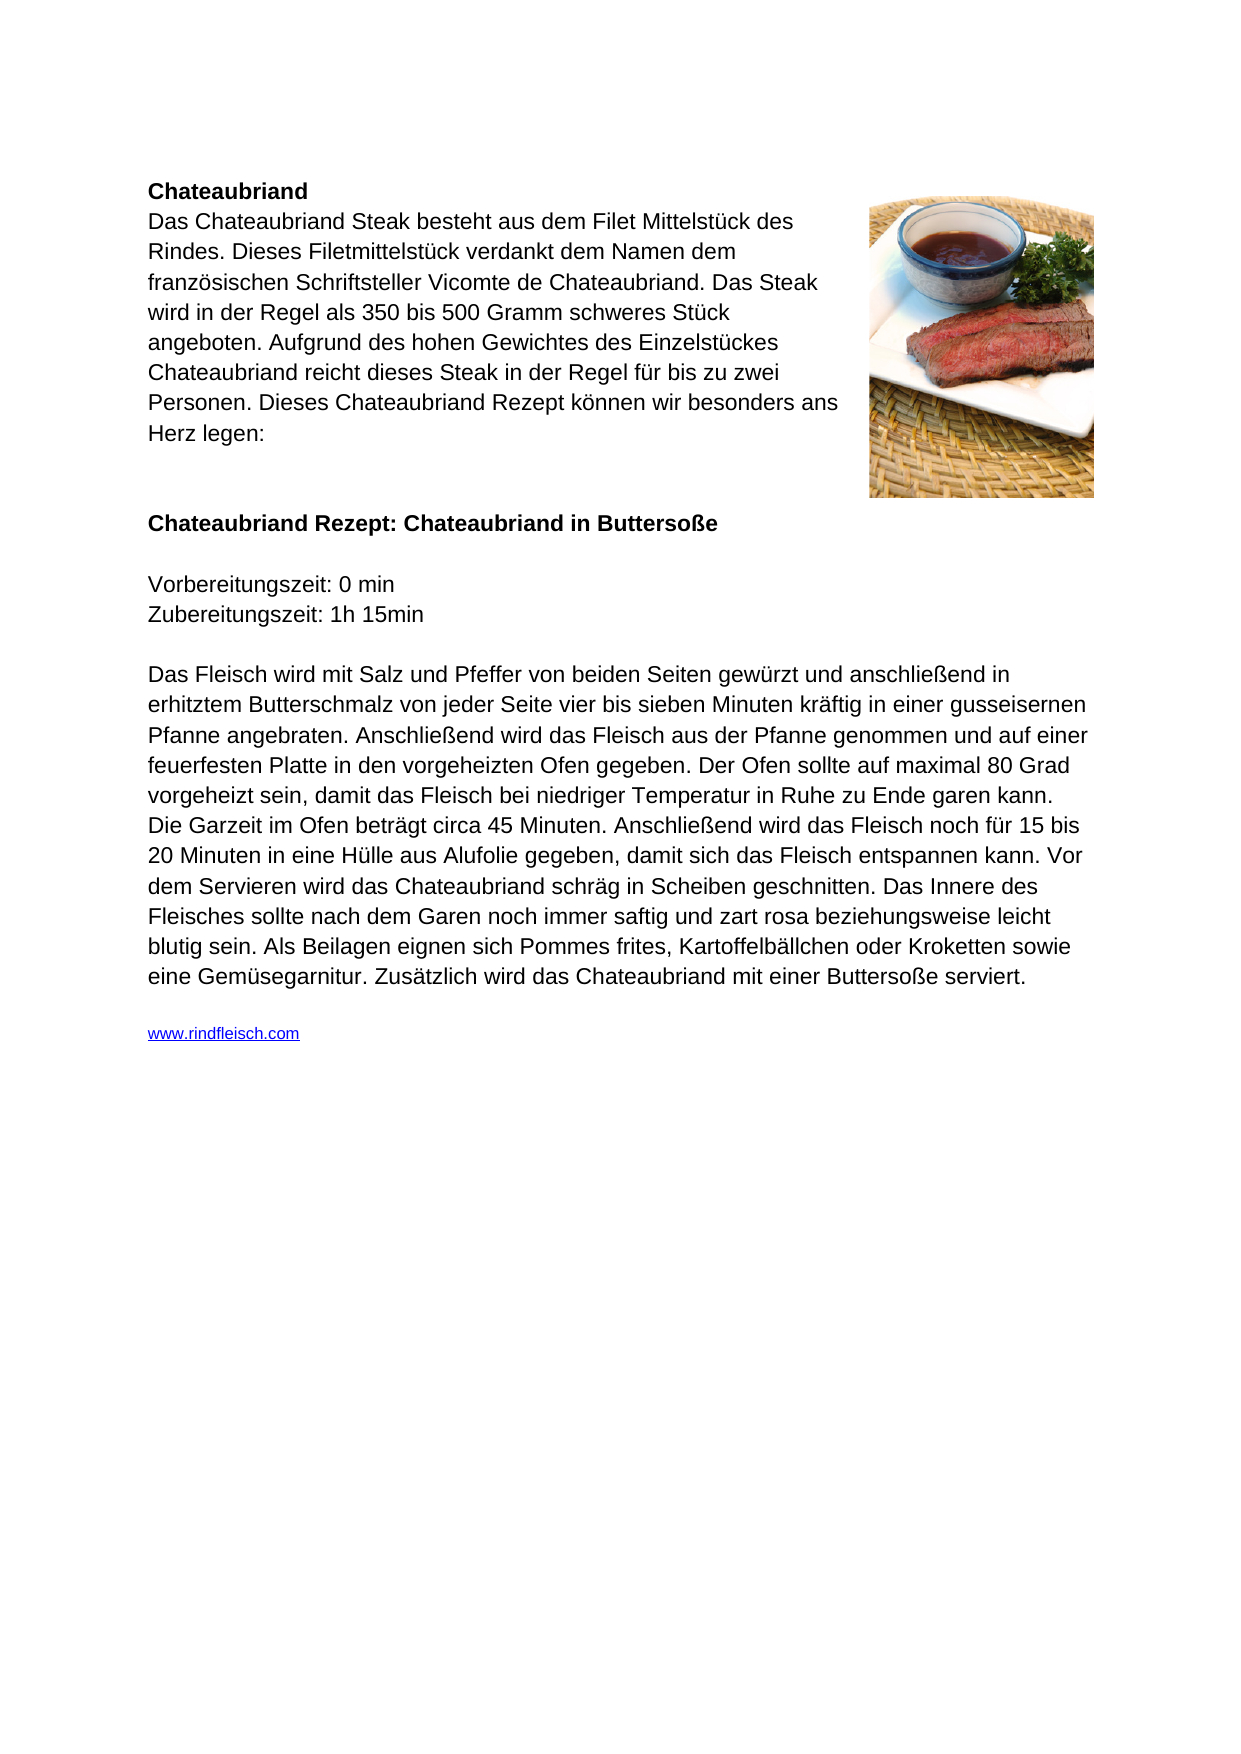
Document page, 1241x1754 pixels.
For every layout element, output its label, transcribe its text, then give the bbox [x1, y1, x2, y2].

text Chateaubriand [148, 178, 1093, 204]
text Das Chateaubriand Steak besteht aus dem Filet Mittelstück des Rindes. Dieses Filetmittelstück verdankt dem Namen dem französischen Schriftsteller Vicomte de Chateaubriand. Das Steak wird in der Regel als 350 bis 500 Gramm schweres Stück angeboten. Aufgrund des hohen Gewichtes des Einzelstückes Chateaubriand reicht dieses Steak in der Regel für bis zu zwei Personen. Dieses Chateaubriand Rezept können wir besonders ans Herz legen: [148, 208, 868, 446]
text Vorbereitungszeit: 0 min [148, 571, 1093, 597]
text Das Fleisch wird mit Salz und Pfeffer von beiden Seiten gewürzt und anschließend in erhitztem Butterschmalz von jeder Seite vier bis sieben Minuten kräftig in einer gusseisernen Pfanne angebraten. Anschließend wird das Fleisch aus der Pfanne genommen und auf einer feuerfesten Platte in den vorgeheizten Ofen gegeben. Der Ofen sollte auf maximal 80 Grad vorgeheizt sein, damit das Fleisch bei niedriger Temperatur in Ruhe zu Ende garen kann. Die Garzeit im Ofen beträgt circa 45 Minuten. Anschließend wird das Fleisch noch für 15 bis 20 Minuten in eine Hülle aus Alufolie gegeben, damit sich das Fleisch entspannen kann. Vor dem Servieren wird das Chateaubriand schräg in Scheiben geschnitten. Das Innere des Fleisches sollte nach dem Garen noch immer saftig und zart rosa beziehungsweise leicht blutig sein. Als Beilagen eignen sich Pommes frites, Kartoffelbällchen oder Kroketten sowie eine Gemüsegarnitur. Zusätzlich wird das Chateaubriand mit einer Buttersoße serviert. [148, 661, 1093, 989]
picture [868, 196, 1094, 497]
text Zubereitungszeit: 1h 15min [148, 601, 1093, 627]
text Chateaubriand Rezept: Chateaubriand in Buttersoße [148, 510, 1093, 536]
text www.rindfleisch.com [148, 1024, 1093, 1043]
